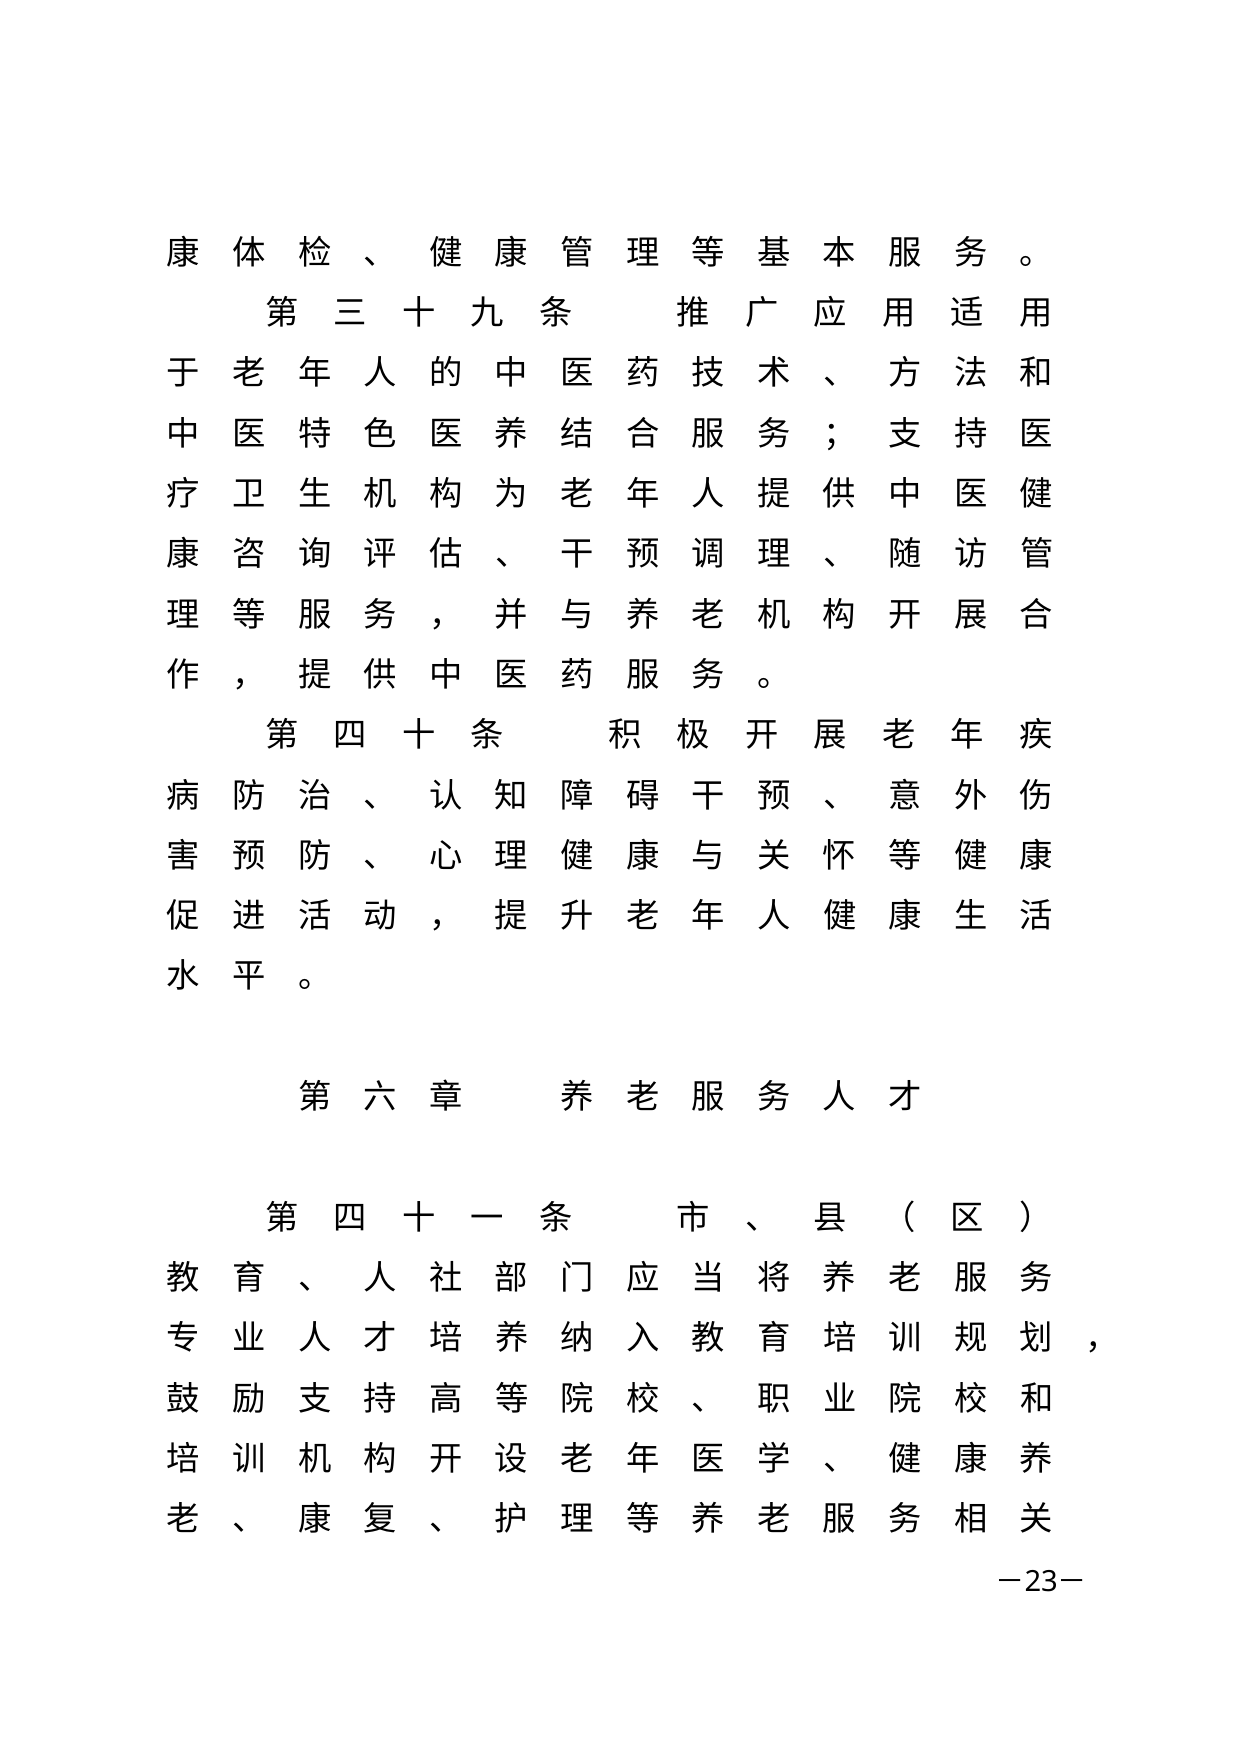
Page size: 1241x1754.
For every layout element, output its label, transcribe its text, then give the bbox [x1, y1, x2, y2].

text 第三十九条 推广应用适用于老年人的中医药技术、方法和中医特色医养结合服务；支持医疗卫生机构为老年人提供中医健康咨询评估、干预调理、随访管理等服务，并与养老机构开展合作，提供中医药服务。 [167, 280, 1085, 702]
text 第四十条 积极开展老年疾病防治、认知障碍干预、意外伤害预防、心理健康与关怀等健康促进活动，提升老年人健康生活水平。 [167, 702, 1085, 1003]
text 第六章 养老服务人才 [167, 1064, 1085, 1124]
text 第四十一条 市、县（区）教育、人社部门应当将养老服务专业人才培养纳入教育培训规划，鼓励支持高等院校、职业院校和培训机构开设老年医学、健康养老、康复、护理等养老服务相关专业或者培训项目，在养老服务机构、医疗卫生机构建立教学实训基地，培养养老服务专业人才。 [167, 1184, 1085, 1546]
text 建立基层医疗卫生机构家庭医生签约服务机制，组建全科医师团队，与有意愿的老年人家庭建立医疗签约服务关系，为老年人建立健康信息档案，提供基本医疗、保健咨询、康复护理、健康体检、健康管理等基本服务。 [167, 219, 1085, 280]
